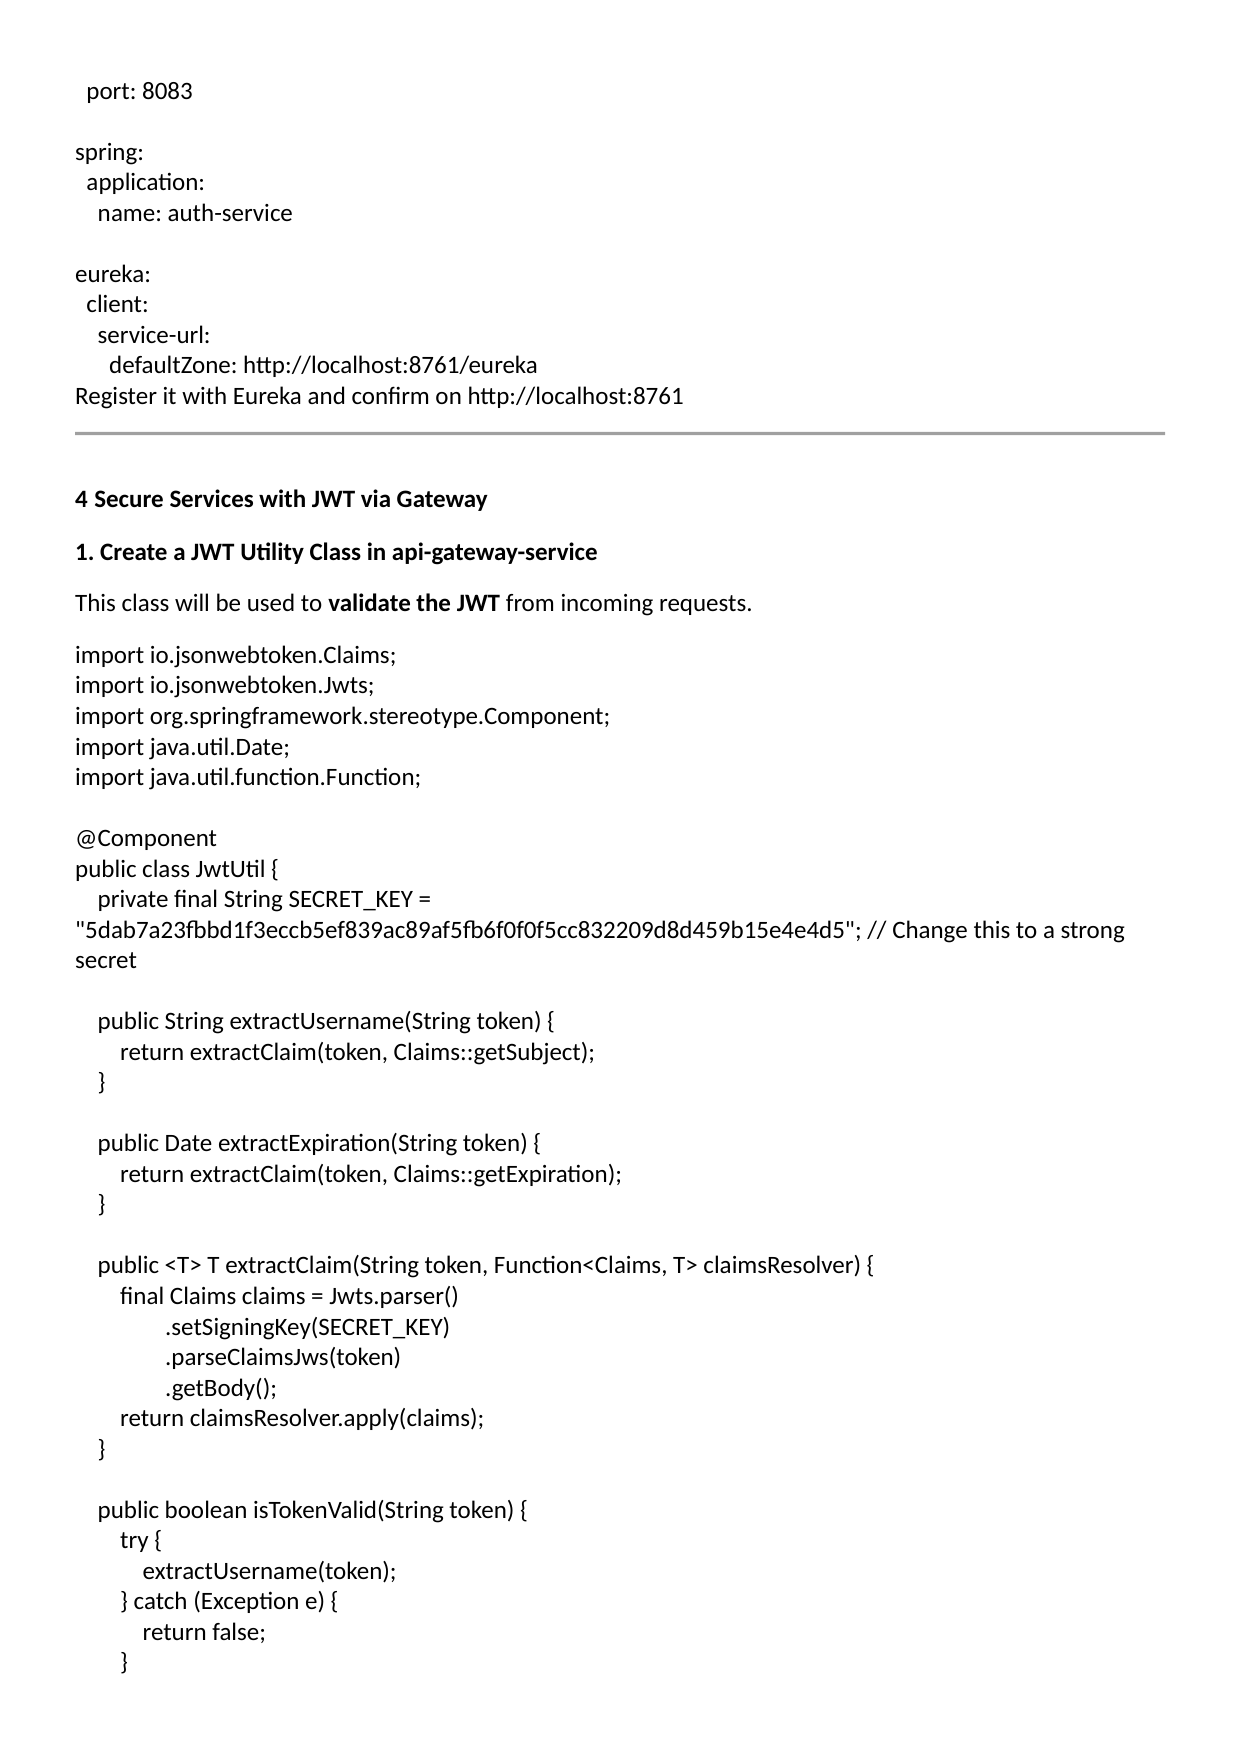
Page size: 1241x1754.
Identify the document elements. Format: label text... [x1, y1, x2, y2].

text try { [75, 1524, 1165, 1555]
text public class JwtUtil { [75, 853, 1165, 883]
text port: 8083 [75, 75, 1165, 106]
text extractUsername(token); [75, 1555, 1165, 1585]
text return claimsResolver.apply(claims); [75, 1402, 1165, 1433]
text @Component [75, 822, 1165, 853]
text } [75, 1066, 1165, 1097]
text 4️ Secure Services with JWT via Gateway [75, 483, 1165, 514]
text return extractClaim(token, Claims::getSubject); [75, 1036, 1165, 1066]
text Register it with Eureka and confirm on http://localhost:8761 [75, 380, 1165, 411]
text public <T> T extractClaim(String token, Function<Claims, T> claimsResolver) { [75, 1249, 1165, 1280]
text 1. Create a JWT Utility Class in api-gateway-service [75, 536, 1165, 566]
text client: [75, 289, 1165, 319]
text .parseClaimsJws(token) [75, 1341, 1165, 1372]
text } catch (Exception e) { [75, 1585, 1165, 1616]
text public boolean isTokenValid(String token) { [75, 1494, 1165, 1524]
text This class will be used to validate the JWT from incoming requests. [75, 587, 1165, 618]
text private final String SECRET_KEY = "5dab7a23fbbd1f3eccb5ef839ac89af5fb6f0f0f5cc832209d8d459b15e4e4d5"; // Change this to a strong secret [75, 883, 1165, 975]
text .setSigningKey(SECRET_KEY) [75, 1311, 1165, 1341]
text spring: [75, 136, 1165, 167]
text import java.util.function.Function; [75, 761, 1165, 792]
text service-url: [75, 319, 1165, 350]
text } [75, 1433, 1165, 1463]
text import io.jsonwebtoken.Claims; [75, 639, 1165, 670]
text final Claims claims = Jwts.parser() [75, 1280, 1165, 1311]
text application: [75, 167, 1165, 197]
text defaultZone: http://localhost:8761/eureka [75, 350, 1165, 380]
text return false; [75, 1616, 1165, 1646]
text } [75, 1646, 1165, 1677]
text .getBody(); [75, 1372, 1165, 1402]
text } [75, 1188, 1165, 1219]
text name: auth-service [75, 197, 1165, 228]
text public Date extractExpiration(String token) { [75, 1127, 1165, 1158]
text import java.util.Date; [75, 731, 1165, 761]
text import org.springframework.stereotype.Component; [75, 700, 1165, 731]
text return extractClaim(token, Claims::getExpiration); [75, 1158, 1165, 1188]
text import io.jsonwebtoken.Jwts; [75, 670, 1165, 700]
text eureka: [75, 258, 1165, 289]
text public String extractUsername(String token) { [75, 1005, 1165, 1036]
